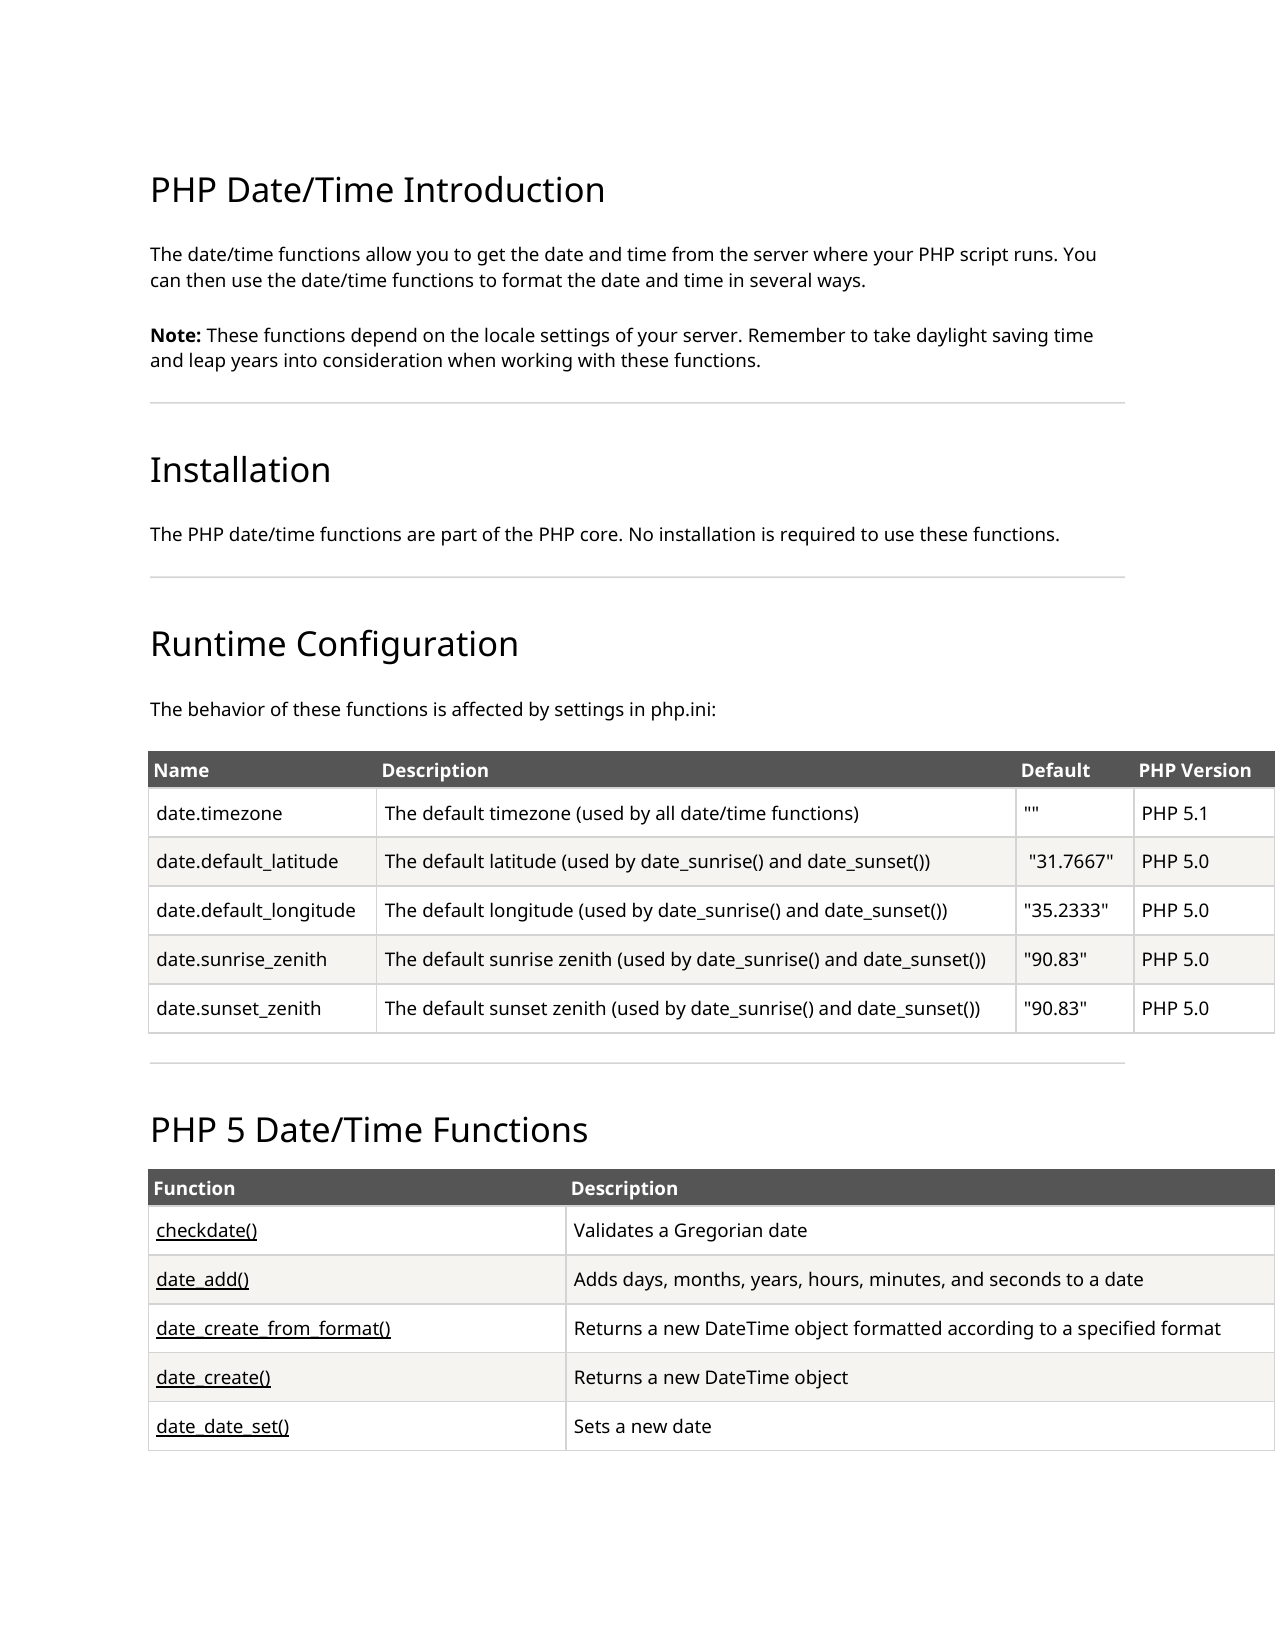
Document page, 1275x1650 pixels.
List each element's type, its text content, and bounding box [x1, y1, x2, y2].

table_cell Validates a Gregorian date [567, 1207, 1274, 1254]
table_cell date.timezone [149, 789, 376, 836]
table_cell date_date_set() [149, 1402, 565, 1450]
text The behavior of these functions is affected by settings in php.ini: [150, 696, 1125, 722]
table_cell PHP 5.1 [1135, 789, 1274, 836]
table_cell Adds days, months, years, hours, minutes, and seconds to a date [567, 1256, 1274, 1303]
table_cell date_add() [149, 1256, 565, 1303]
table_cell PHP 5.0 [1135, 936, 1274, 983]
table_cell PHP 5.0 [1135, 985, 1274, 1032]
table_cell date.sunrise_zenith [149, 936, 376, 983]
text Installation [150, 446, 1125, 493]
table_cell The default timezone (used by all date/time functions) [377, 789, 1015, 836]
text Runtime Configuration [150, 620, 1125, 667]
table_cell "90.83" [1017, 985, 1133, 1032]
table_cell "31.7667" [1017, 838, 1133, 885]
table_cell date.sunset_zenith [149, 985, 376, 1032]
text PHP Date/Time Introduction [150, 166, 1125, 212]
table_cell PHP 5.0 [1135, 887, 1274, 934]
table_cell "90.83" [1017, 936, 1133, 983]
table_header Name [149, 752, 376, 787]
table_header Default [1017, 752, 1134, 787]
table_cell Returns a new DateTime object [567, 1353, 1274, 1401]
table_header Function [149, 1170, 565, 1205]
table_header PHP Version [1135, 752, 1274, 787]
text The PHP date/time functions are part of the PHP core. No installation is required to use these functions. [150, 522, 1125, 547]
table_header Description [377, 752, 1016, 787]
table_cell The default longitude (used by date_sunrise() and date_sunset()) [377, 887, 1015, 934]
text The date/time functions allow you to get the date and time from the server where your PHP script runs. You can then use the date/time functions to format the date and time in several ways. [150, 242, 1125, 293]
table_cell The default sunset zenith (used by date_sunrise() and date_sunset()) [377, 985, 1015, 1032]
table_cell date.default_latitude [149, 838, 376, 885]
table_cell Sets a new date [567, 1402, 1274, 1450]
table_cell Returns a new DateTime object formatted according to a specified format [567, 1305, 1274, 1352]
table_cell "35.2333" [1017, 887, 1133, 934]
table_cell PHP 5.0 [1135, 838, 1274, 885]
table_cell date_create_from_format() [149, 1305, 565, 1352]
table_cell The default latitude (used by date_sunrise() and date_sunset()) [377, 838, 1015, 885]
table_cell checkdate() [149, 1207, 565, 1254]
table_cell date.default_longitude [149, 887, 376, 934]
table_cell "" [1017, 789, 1133, 836]
table_cell The default sunrise zenith (used by date_sunrise() and date_sunset()) [377, 936, 1015, 983]
text Note: These functions depend on the locale settings of your server. Remember to take daylight saving time and leap years into consideration when working with these functions. [150, 322, 1125, 373]
text PHP 5 Date/Time Functions [150, 1106, 1125, 1153]
table_header Description [567, 1170, 1274, 1205]
table_cell date_create() [149, 1353, 565, 1401]
